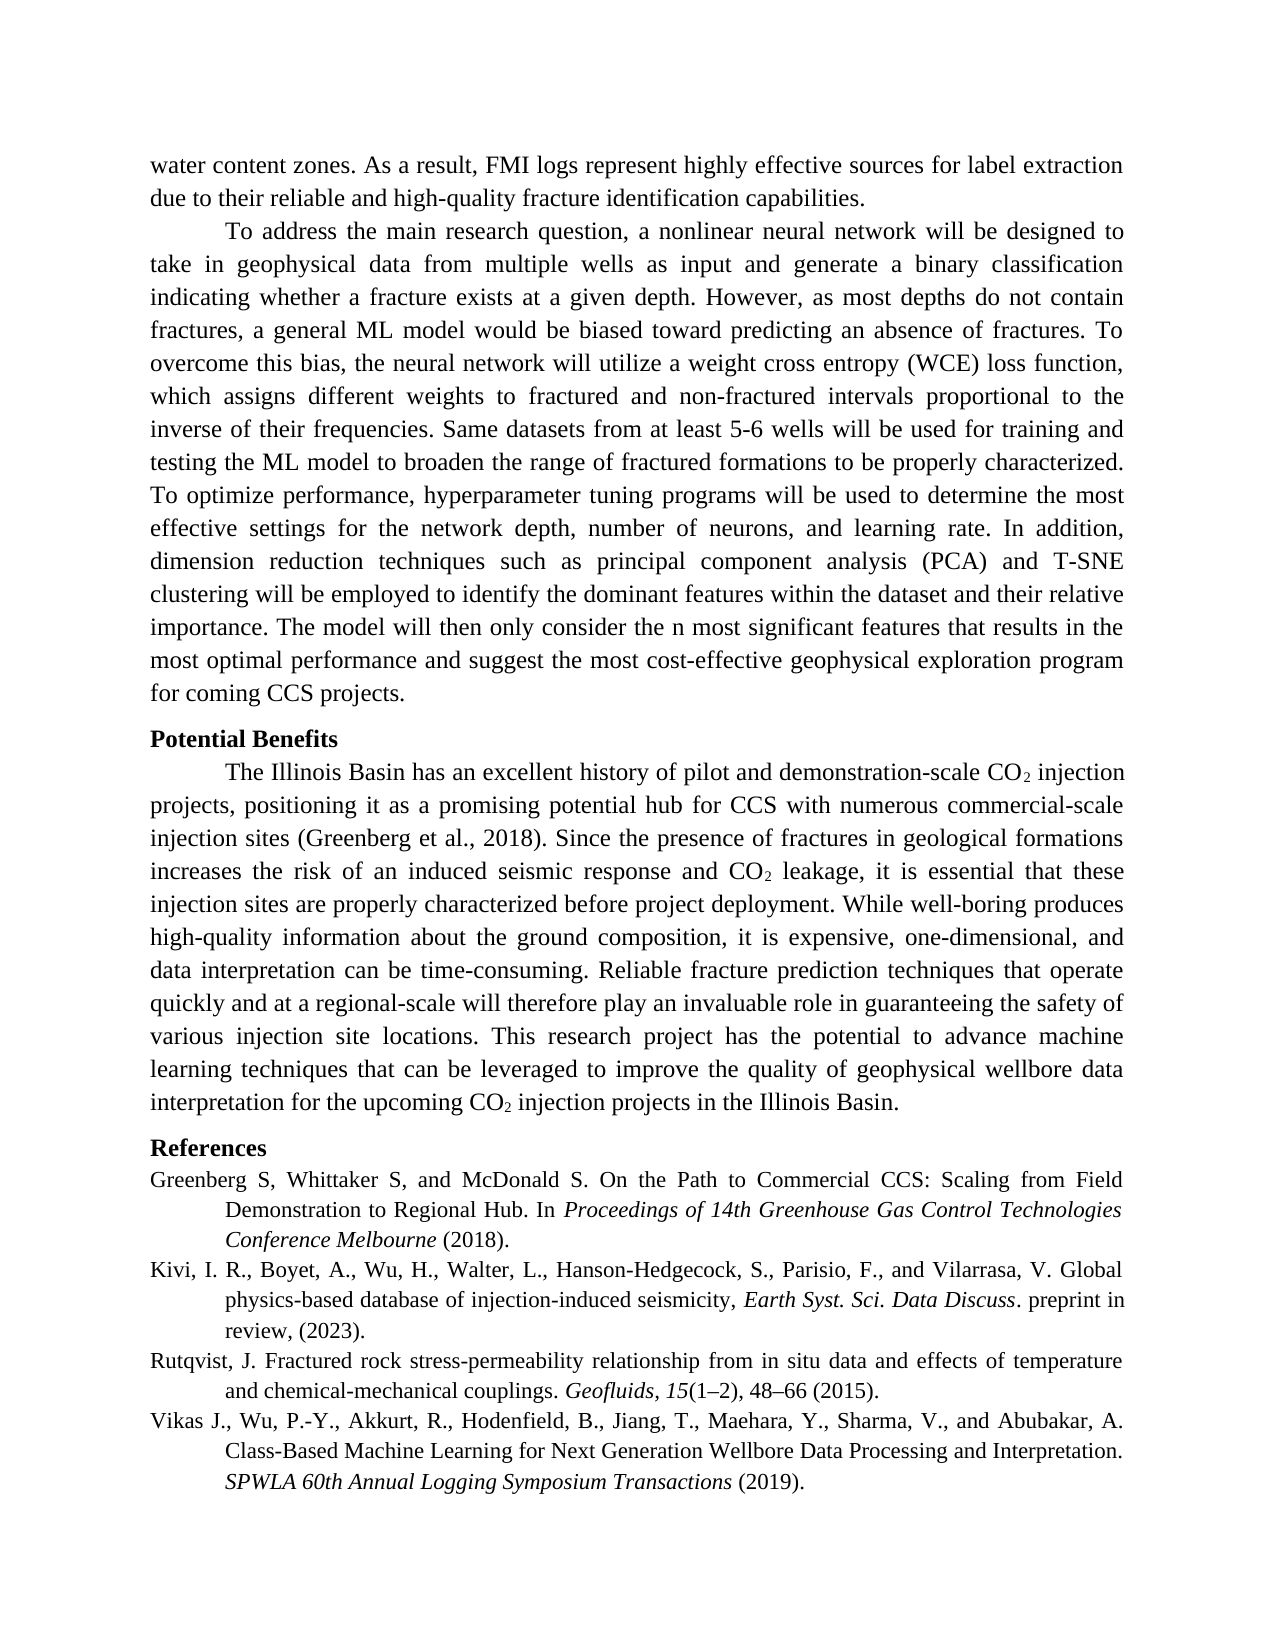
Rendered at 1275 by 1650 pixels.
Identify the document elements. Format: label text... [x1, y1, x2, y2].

text Rutqvist, J. Fractured rock stress-permeability relationship from in situ data and effects of temperature and chemical-mechanical couplings. Geofluids, 15(1–2), 48–66 (2015). [150, 1347, 1125, 1403]
text To address the main research question, a nonlinear neural network will be designed to take in geophysical data from multiple wells as input and generate a binary classification indicating whether a fracture exists at a given depth. However, as most depths do not contain fractures, a general ML model would be biased toward predicting an absence of fractures. To overcome this bias, the neural network will utilize a weight cross entropy (WCE) loss function, which assigns different weights to fractured and non-fractured intervals proportional to the inverse of their frequencies. Same datasets from at least 5-6 wells will be used for training and testing the ML model to broaden the range of fractured formations to be properly characterized. To optimize performance, hyperparameter tuning programs will be used to determine the most effective settings for the network depth, number of neurons, and learning rate. In addition, dimension reduction techniques such as principal component analysis (PCA) and T-SNE clustering will be employed to identify the dominant features within the dataset and their relative importance. The model will then only consider the n most significant features that results in the most optimal performance and suggest the most cost-effective geophysical exploration program for coming CCS projects. [150, 216, 1125, 707]
text Vikas J., Wu, P.-Y., Akkurt, R., Hodenfield, B., Jiang, T., Maehara, Y., Sharma, V., and Abubakar, A. Class-Based Machine Learning for Next Generation Wellbore Data Processing and Interpretation. SPWLA 60th Annual Logging Symposium Transactions (2019). [150, 1407, 1125, 1494]
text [150, 150, 1125, 212]
text Potential Benefits [150, 724, 1125, 753]
text References [150, 1133, 1125, 1161]
text Kivi, I. R., Boyet, A., Wu, H., Walter, L., Hanson-Hedgecock, S., Parisio, F., and Vilarrasa, V. Global physics-based database of injection-induced seismicity, Earth Syst. Sci. Data Discuss. preprint in review, (2023). [150, 1256, 1125, 1343]
text Greenberg S, Whittaker S, and McDonald S. On the Path to Commercial CCS: Scaling from Field Demonstration to Regional Hub. In Proceedings of 14th Greenhouse Gas Control Technologies Conference Melbourne (2018). [150, 1166, 1125, 1252]
text The Illinois Basin has an excellent history of pilot and demonstration-scale CO2 injection projects, positioning it as a promising potential hub for CCS with numerous commercial-scale injection sites (Greenberg et al., 2018). Since the presence of fractures in geological formations increases the risk of an induced seismic response and CO2 leakage, it is essential that these injection sites are properly characterized before project deployment. While well-boring produces high-quality information about the ground composition, it is expensive, one-dimensional, and data interpretation can be time-consuming. Reliable fracture prediction techniques that operate quickly and at a regional-scale will therefore play an invaluable role in guaranteeing the safety of various injection site locations. This research project has the potential to advance machine learning techniques that can be leveraged to improve the quality of geophysical wellbore data interpretation for the upcoming CO2 injection projects in the Illinois Basin. [150, 757, 1125, 1116]
